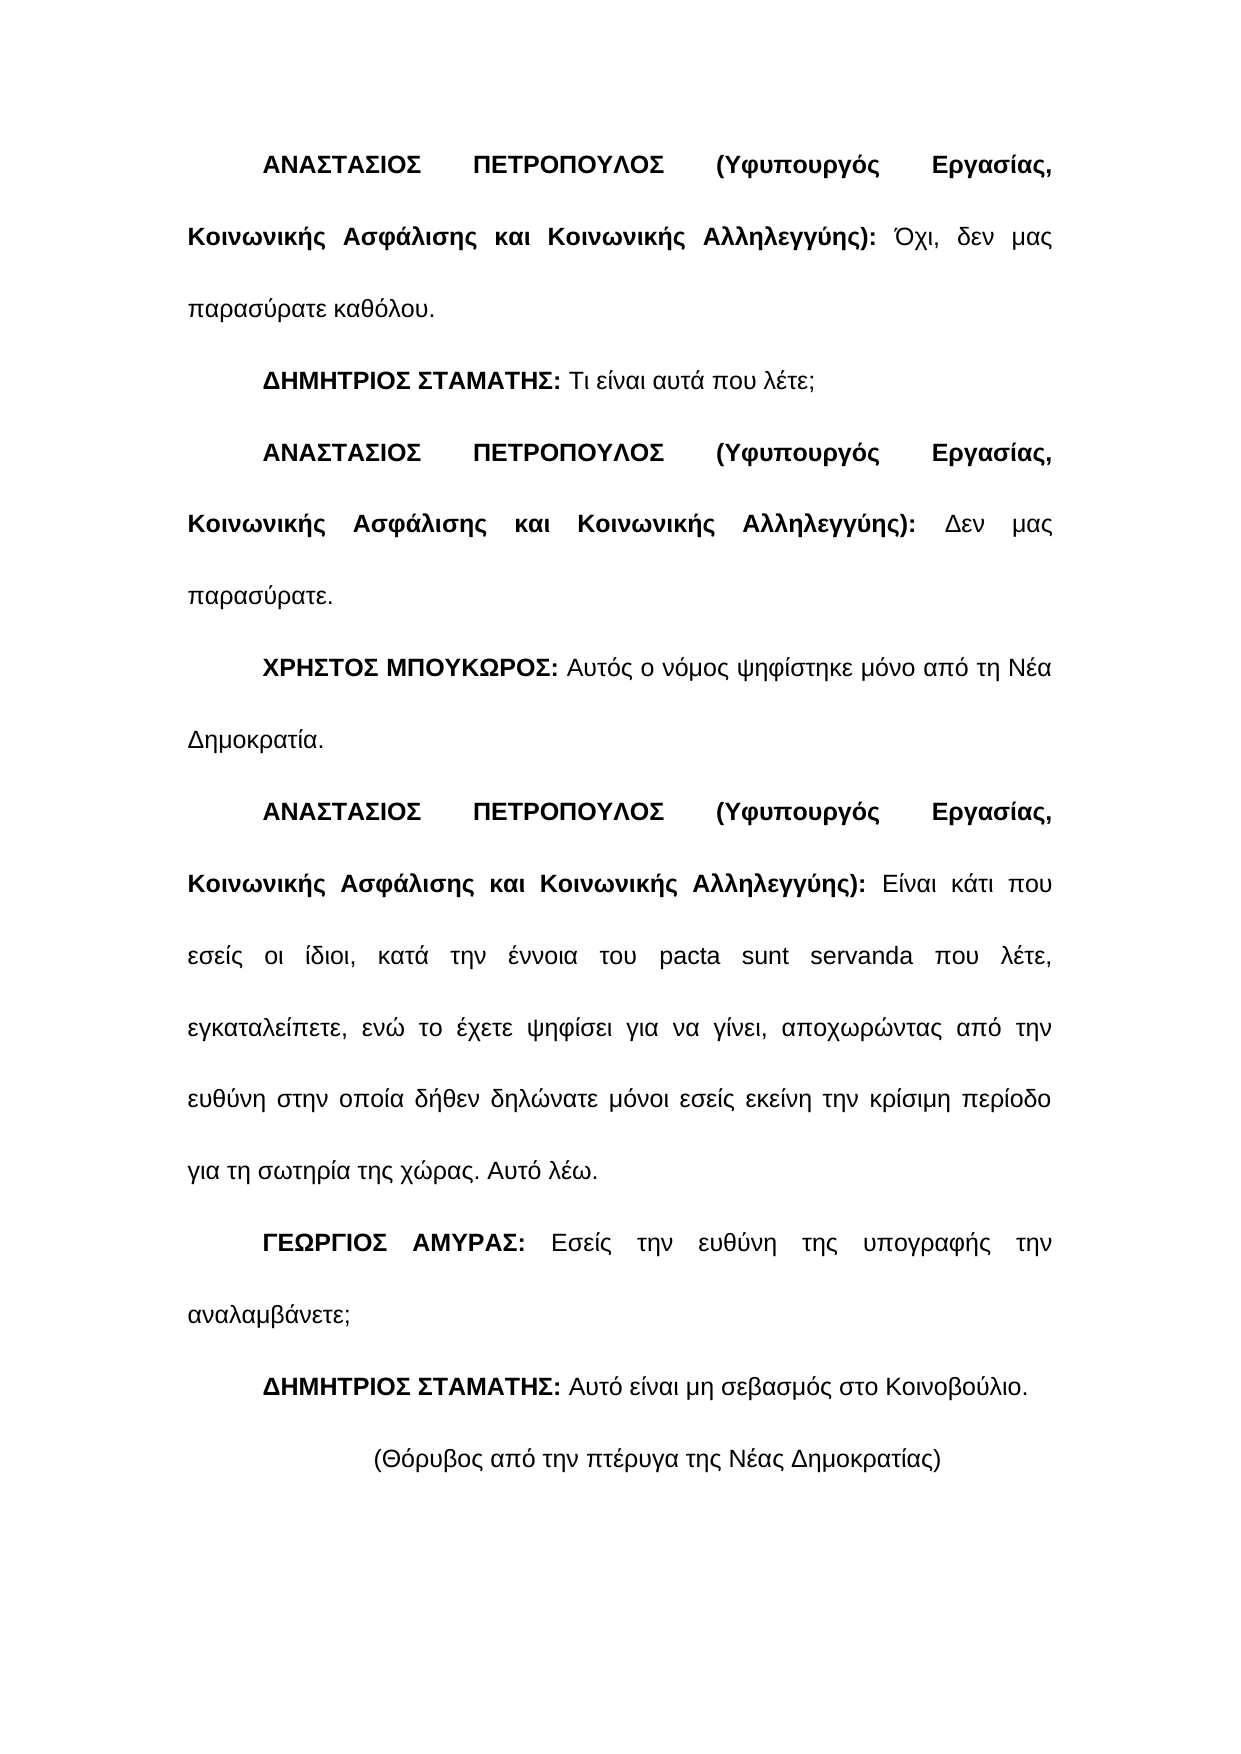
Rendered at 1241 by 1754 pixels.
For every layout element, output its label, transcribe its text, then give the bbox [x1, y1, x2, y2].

text ΑΝΑΣΤΑΣΙΟΣ ΠΕΤΡΟΠΟΥΛΟΣ (Υφυπουργός Εργασίας, Κοινωνικής Ασφάλισης και Κοινωνικής Αλληλεγγύης): Είναι κάτι που εσείς οι ίδιοι, κατά την έννοια του pacta sunt servanda που λέτε, εγκαταλείπετε, ενώ το έχετε ψηφίσει για να γίνει, αποχωρώντας από την ευθύνη στην οποία δήθεν δηλώνατε μόνοι εσείς εκείνη την κρίσιμη περίοδο για τη σωτηρία της χώρας. Αυτό λέω. [187, 797, 1053, 1185]
text ΓΕΩΡΓΙΟΣ ΑΜΥΡΑΣ: Εσείς την ευθύνη της υπογραφής την αναλαμβάνετε; [187, 1228, 1053, 1329]
text ΔΗΜΗΤΡΙΟΣ ΣΤΑΜΑΤΗΣ: Τι είναι αυτά που λέτε; [187, 366, 1053, 394]
text ΑΝΑΣΤΑΣΙΟΣ ΠΕΤΡΟΠΟΥΛΟΣ (Υφυπουργός Εργασίας, Κοινωνικής Ασφάλισης και Κοινωνικής Αλληλεγγύης): Όχι, δεν μας παρασύρατε καθόλου. [187, 150, 1053, 322]
text ΧΡΗΣΤΟΣ ΜΠΟΥΚΩΡΟΣ: Αυτός ο νόμος ψηφίστηκε μόνο από τη Νέα Δημοκρατία. [187, 653, 1053, 754]
text ΔΗΜΗΤΡΙΟΣ ΣΤΑΜΑΤΗΣ: Αυτό είναι μη σεβασμός στο Κοινοβούλιο. [187, 1372, 1053, 1401]
text (Θόρυβος από την πτέρυγα της Νέας Δημοκρατίας) [187, 1444, 1053, 1472]
text ΑΝΑΣΤΑΣΙΟΣ ΠΕΤΡΟΠΟΥΛΟΣ (Υφυπουργός Εργασίας, Κοινωνικής Ασφάλισης και Κοινωνικής Αλληλεγγύης): Δεν μας παρασύρατε. [187, 437, 1053, 610]
